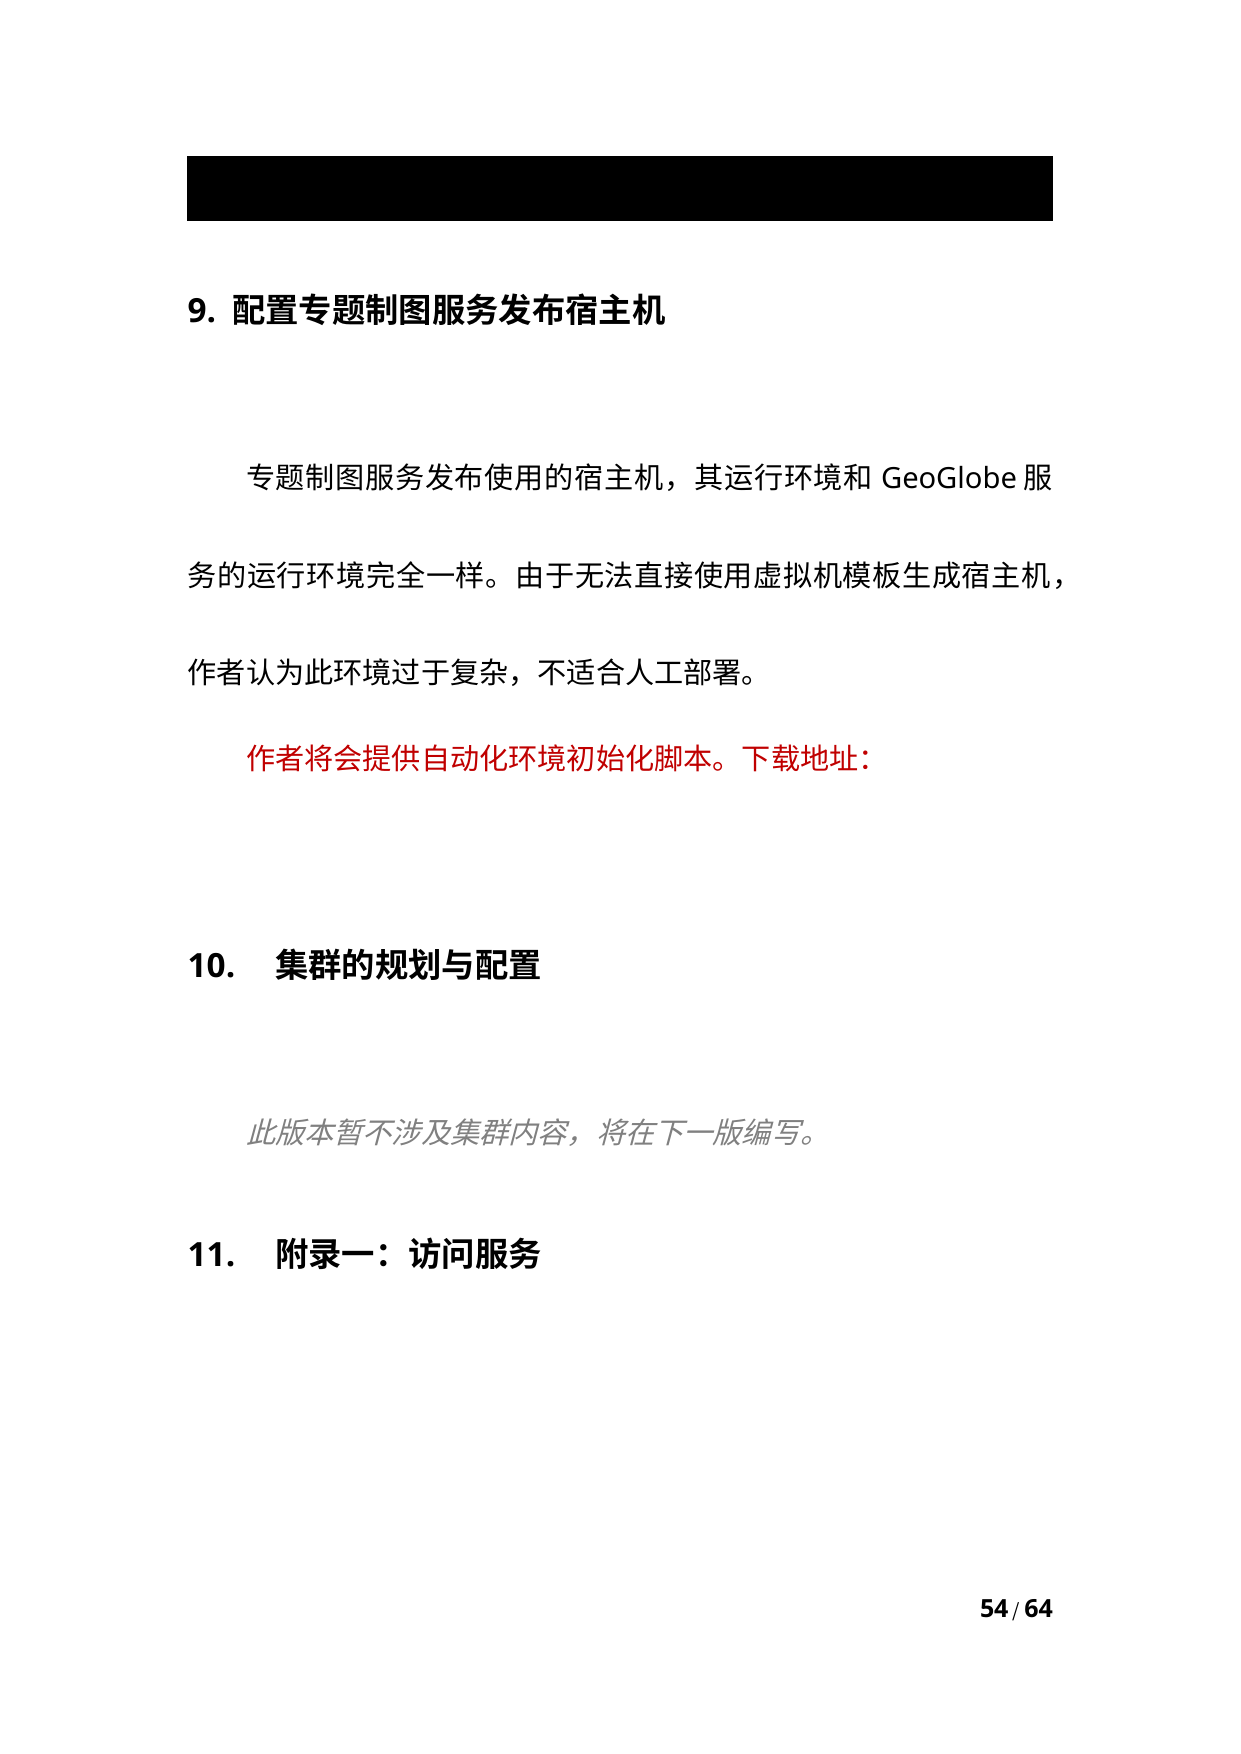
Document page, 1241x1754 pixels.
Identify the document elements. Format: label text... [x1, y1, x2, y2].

text 专题制图服务发布使用的宿主机，其运行环境和GeoGlobe服务的运行环境完全一样。由于无法直接使用虚拟机模板生成宿主机，作者认为此环境过于复杂，不适合人工部署。 [187, 443, 1053, 703]
text 此版本暂不涉及集群内容，将在下一版编写。 [187, 1098, 1053, 1163]
subtitle 附录一：访问服务 [187, 1220, 1053, 1285]
text 作者将会提供自动化环境初始化脚本。下载地址： [187, 724, 1053, 789]
subtitle 配置专题制图服务发布宿主机 [187, 276, 1053, 341]
subtitle 集群的规划与配置 [187, 931, 1053, 996]
